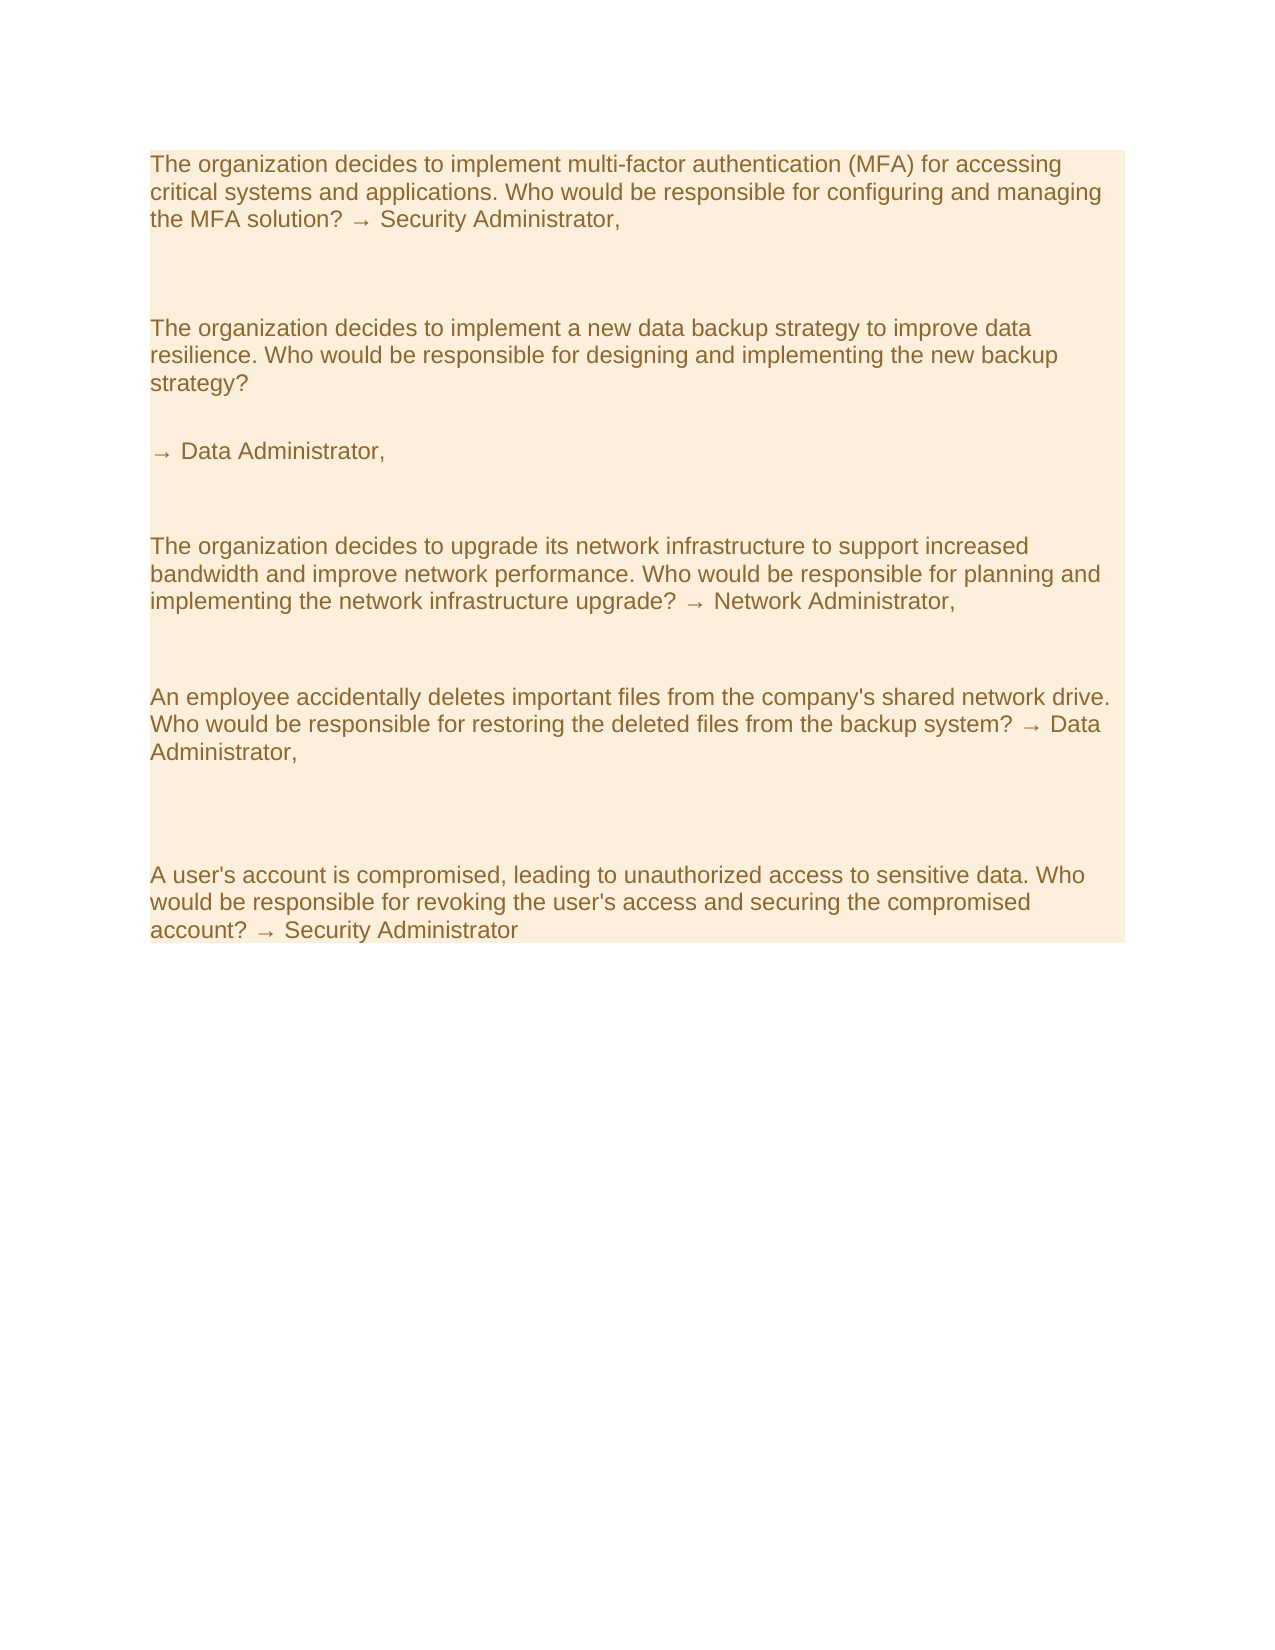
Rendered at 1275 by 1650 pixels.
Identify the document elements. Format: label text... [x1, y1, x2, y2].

text → Data Administrator, [150, 437, 1125, 464]
text The organization decides to implement a new data backup strategy to improve data resilience. Who would be responsible for designing and implementing the new backup strategy? [150, 313, 1125, 424]
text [150, 150, 1125, 233]
text The organization decides to upgrade its network infrastructure to support increased bandwidth and improve network performance. Who would be responsible for planning and implementing the network infrastructure upgrade? → Network Administrator, [150, 477, 1125, 615]
text A user's account is compromised, leading to unauthorized access to sensitive data. Who would be responsible for revoking the user's access and securing the compromised account? → Security Administrator [150, 778, 1125, 943]
text An employee accidentally deletes important files from the company's shared network drive. Who would be responsible for restoring the deleted files from the backup system? → Data Administrator, [150, 627, 1125, 765]
